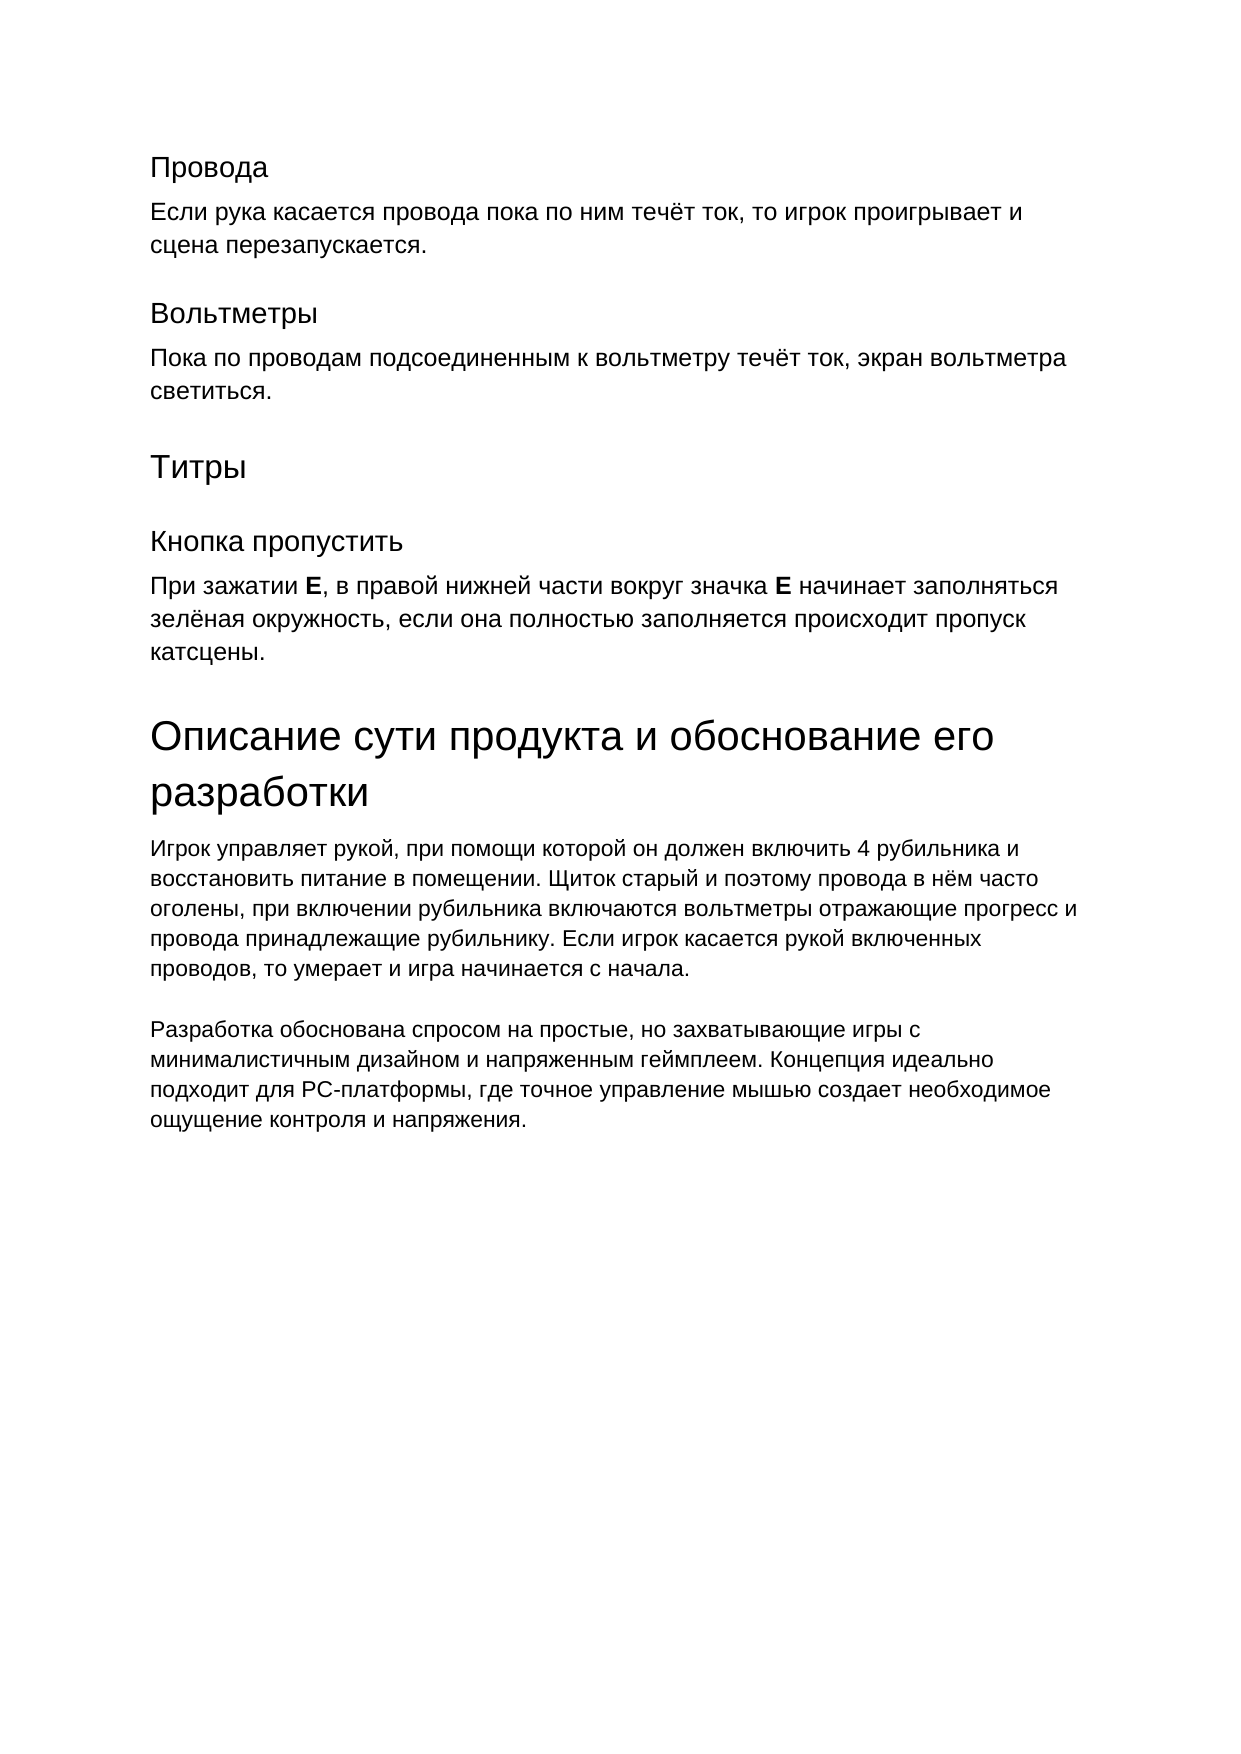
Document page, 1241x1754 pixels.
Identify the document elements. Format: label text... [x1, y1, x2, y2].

text Если рука касается провода пока по ним течёт ток, то игрок проигрывает и сцена перезапускается. [150, 197, 1090, 259]
text Игрок управляет рукой, при помощи которой он должен включить 4 рубильника и восстановить питание в помещении. Щиток старый и поэтому провода в нём часто оголены, при включении рубильника включаются вольтметры отражающие прогресс и провода принадлежащие рубильнику. Если игрок касается рукой включенных проводов, то умерает и игра начинается с начала. [150, 834, 1090, 982]
text Разработка обоснована спросом на простые, но захватывающие игры с минималистичным дизайном и напряженным геймплеем. Концепция идеально подходит для PC-платформы, где точное управление мышью создает необходимое ощущение контроля и напряжения. [150, 1016, 1090, 1133]
text Пока по проводам подсоединенным к вольтметру течёт ток, экран вольтметра светиться. [150, 343, 1090, 405]
subtitle Титры [150, 447, 1090, 485]
subtitle Провода [150, 150, 1090, 183]
subtitle Описание сути продукта и обоснование его разработки [150, 712, 1090, 815]
subtitle Кнопка пропустить [150, 524, 1090, 558]
subtitle Вольтметры [150, 296, 1090, 330]
text При зажатии E, в правой нижней части вокруг значка E начинает заполняться зелёная окружность, если она полностью заполняется происходит пропуск катсцены. [150, 571, 1090, 666]
